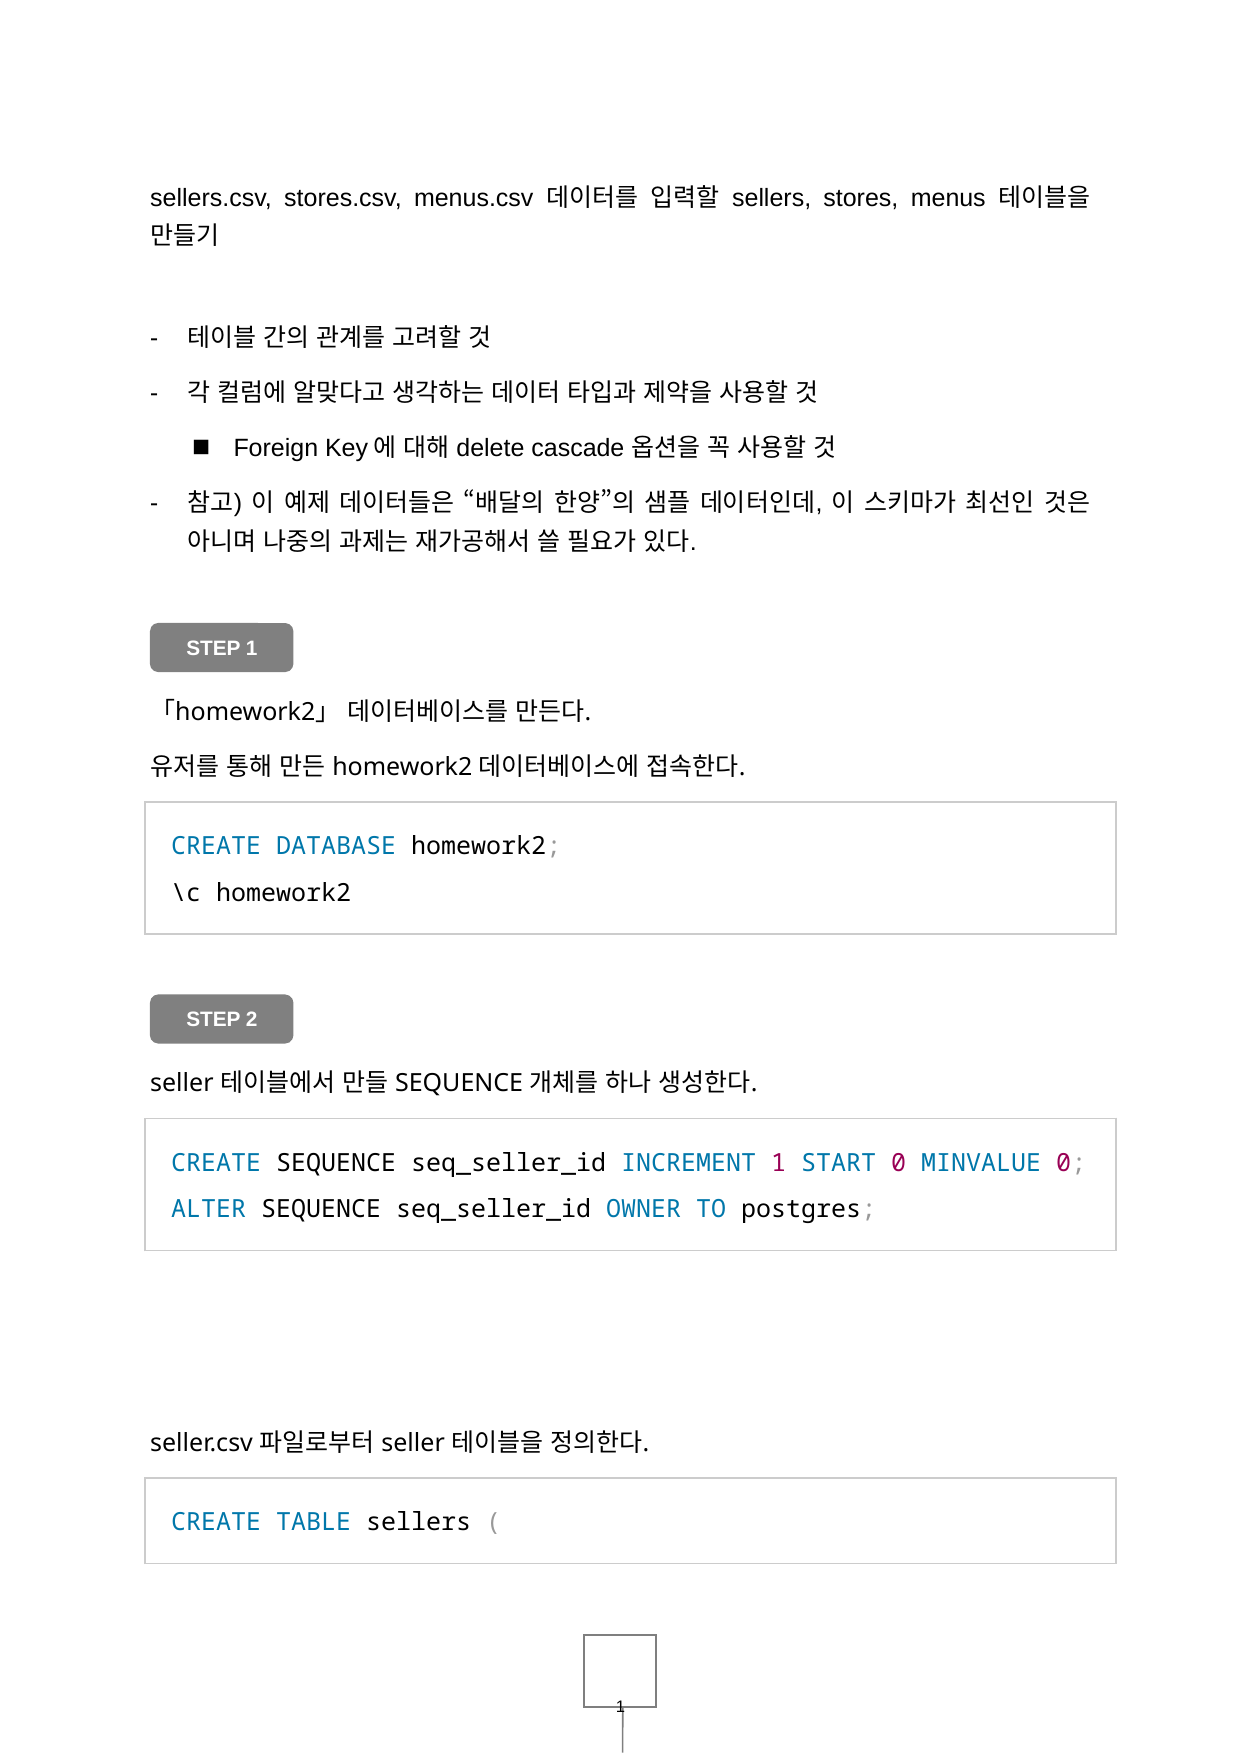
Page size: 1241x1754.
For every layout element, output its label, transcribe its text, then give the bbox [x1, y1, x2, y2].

text CREATE TABLE sellers ( [146, 1479, 1115, 1563]
text 유저를 통해 만든 homework2 데이터베이스에 접속한다. [150, 746, 1090, 782]
text seller 테이블에서 만들 SEQUENCE 개체를 하나 생성한다. [150, 1063, 1090, 1099]
text seller.csv 파일로부터 seller 테이블을 정의한다. [150, 1422, 1090, 1458]
list 테이블 간의 관계를 고려할 것 [150, 318, 1090, 354]
text 「homework2」 데이터베이스를 만든다. [150, 691, 1090, 727]
list 참고) 이 예제 데이터들은 “배달의 한양”의 샘플 데이터인데, 이 스키마가 최선인 것은 아니며 나중의 과제는 재가공해서 쓸 필요가 있다. [150, 483, 1090, 557]
list Foreign Key에 대해 delete cascade 옵션을 꼭 사용할 것 [192, 428, 1090, 464]
text CREATE SEQUENCE seq_seller_id INCREMENT 1 START 0 MINVALUE 0; [146, 1119, 1115, 1164]
text \c homework2 [146, 848, 1115, 933]
text CREATE DATABASE homework2; [146, 803, 1115, 848]
text ALTER SEQUENCE seq_seller_id OWNER TO postgres; [146, 1164, 1115, 1250]
text sellers.csv, stores.csv, menus.csv 데이터를 입력할 sellers, stores, menus 테이블을 만들기 [150, 177, 1090, 252]
list 각 컬럼에 알맞다고 생각하는 데이터 타입과 제약을 사용할 것 [150, 373, 1090, 409]
